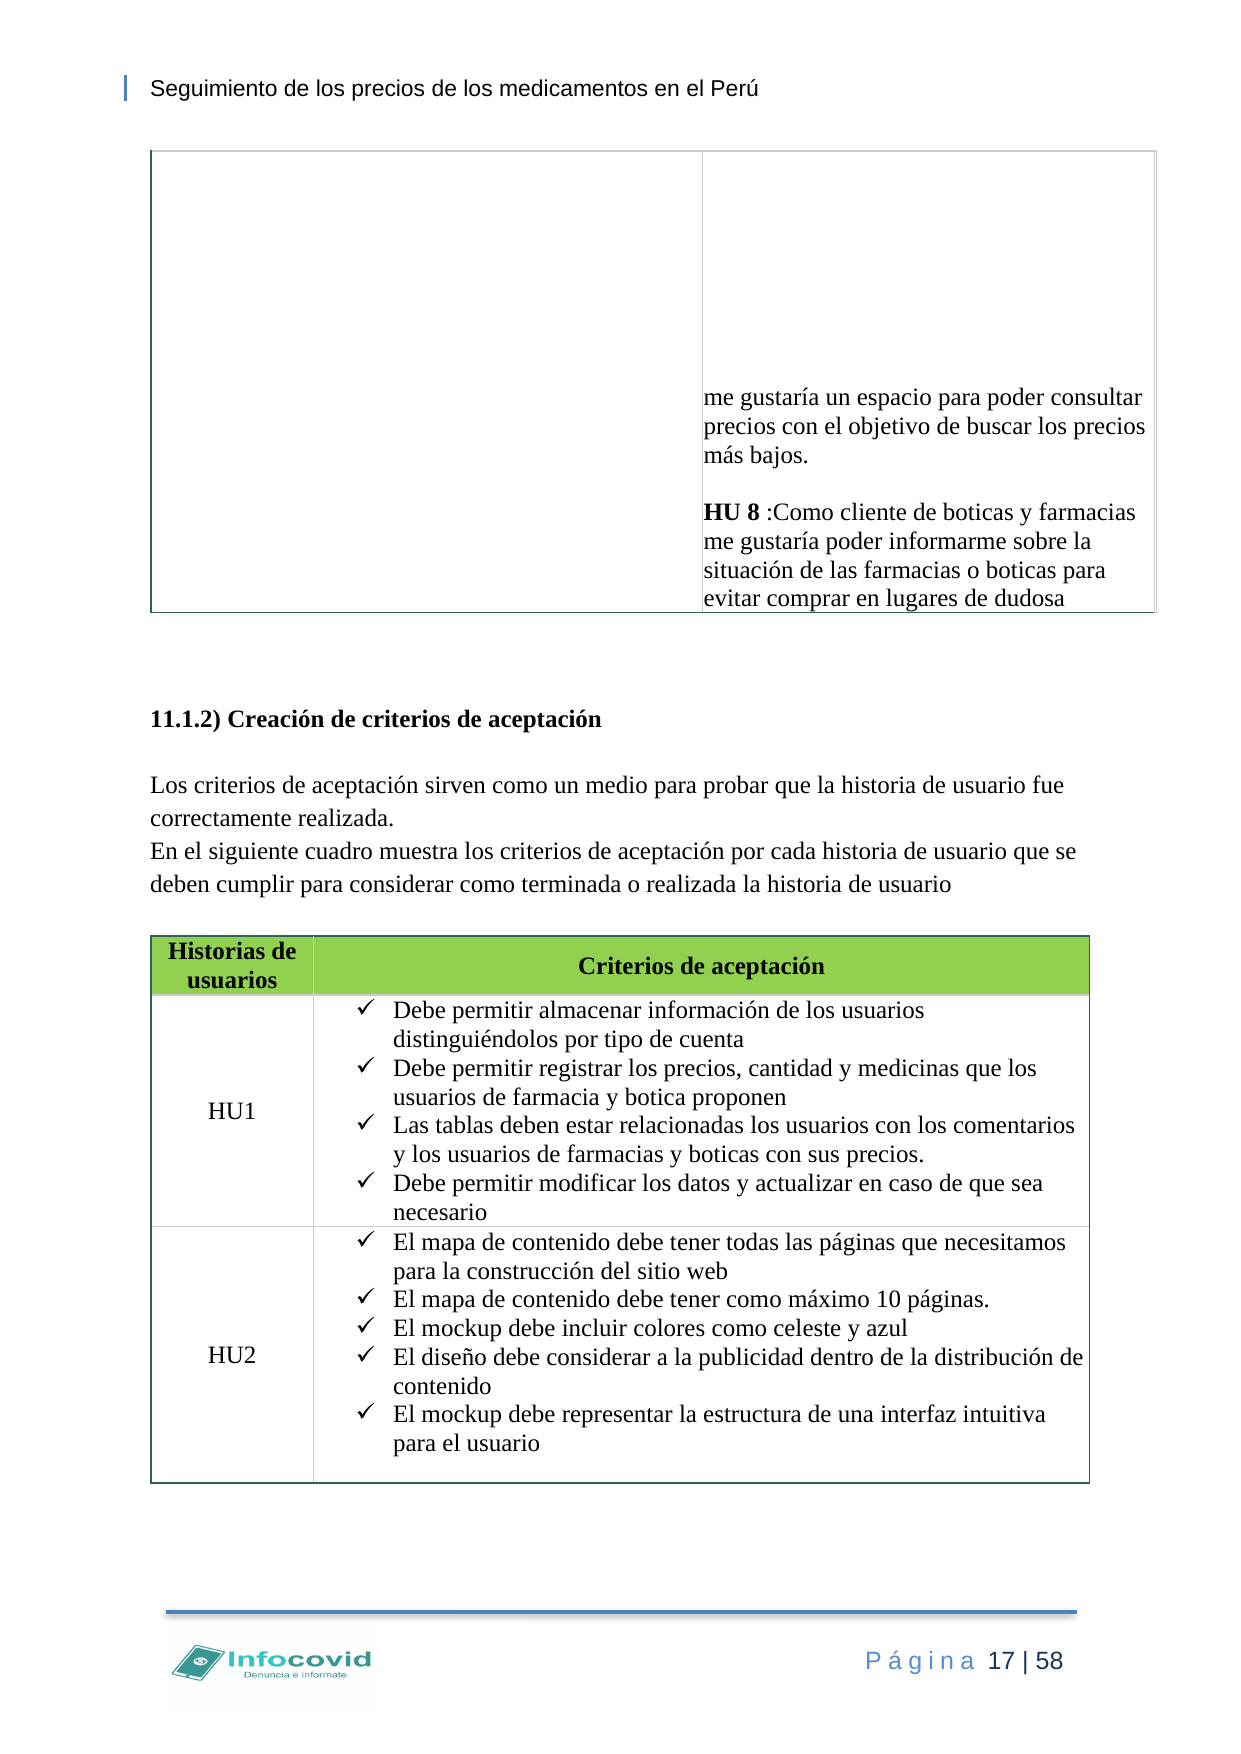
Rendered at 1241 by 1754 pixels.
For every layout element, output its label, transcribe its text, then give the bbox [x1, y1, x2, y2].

text 11.1.2) Creación de criterios de aceptación [150, 704, 1090, 732]
table_header Historias de usuarios [152, 937, 313, 994]
text En el siguiente cuadro muestra los criterios de aceptación por cada historia de usuario que se deben cumplir para considerar como terminada o realizada la historia de usuario [150, 836, 1090, 898]
table_header Criterios de aceptación [314, 937, 1089, 994]
table_cell HU2 [152, 1227, 313, 1482]
table_cell HU1 [152, 996, 313, 1226]
table_cell Debe permitir almacenar información de los usuarios distinguiéndolos por tipo de cuenta Debe permitir registrar los precios, cantidad y medicinas que los usuarios de farmacia y botica proponen Las tablas deben estar relacionadas los usuarios con los comentarios y los usuarios de farmacias y boticas con sus precios. Debe permitir modificar los datos y actualizar en caso de que sea necesario [314, 996, 1089, 1226]
picture [165, 1625, 376, 1711]
table_cell El mapa de contenido debe tener todas las páginas que necesitamos para la construcción del sitio web El mapa de contenido debe tener como máximo 10 páginas. El mockup debe incluir colores como celeste y azul El diseño debe considerar a la publicidad dentro de la distribución de contenido El mockup debe representar la estructura de una interfaz intuitiva para el usuario [314, 1227, 1089, 1482]
text Los criterios de aceptación sirven como un medio para probar que la historia de usuario fue correctamente realizada. [150, 770, 1090, 832]
